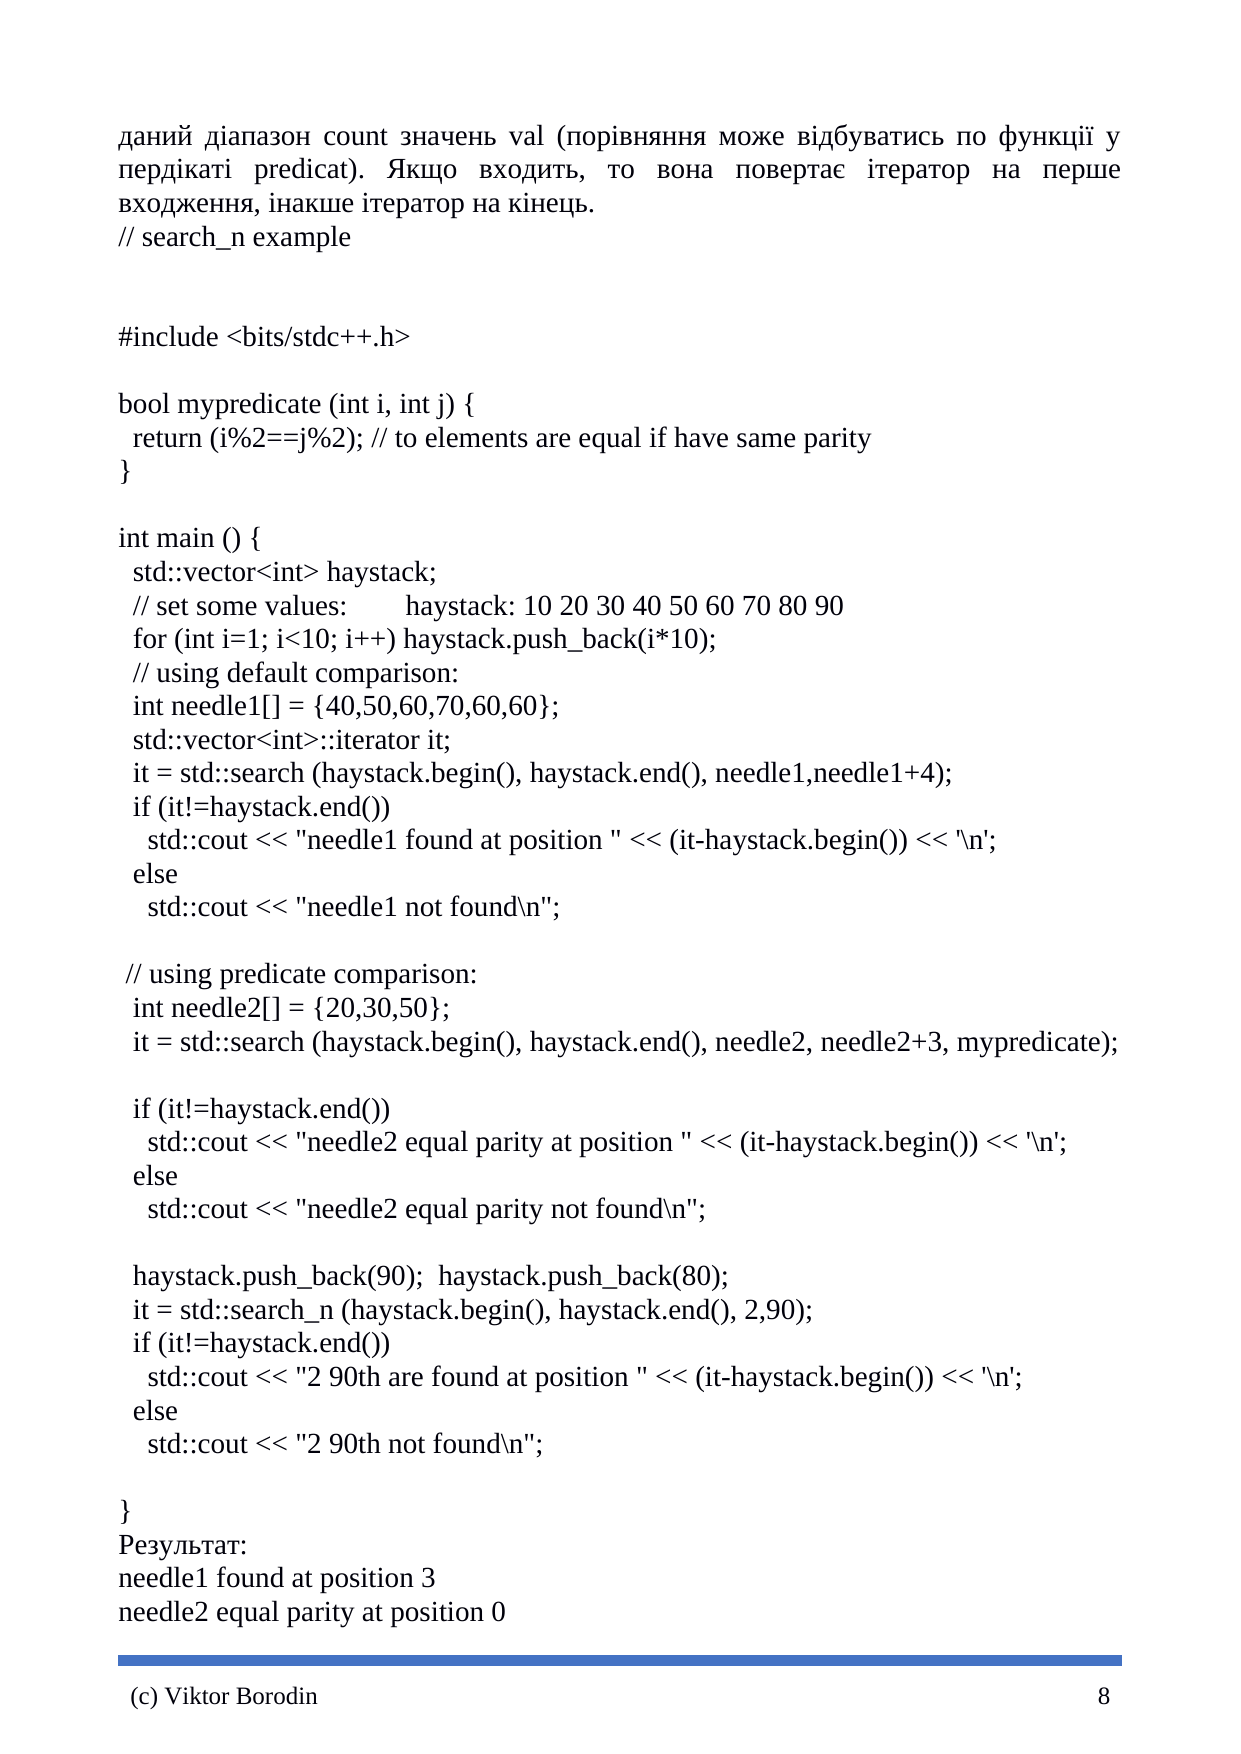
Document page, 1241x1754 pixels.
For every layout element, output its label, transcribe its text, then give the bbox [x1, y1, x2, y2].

text if (it!=haystack.end()) [118, 1326, 1122, 1359]
text else [118, 1158, 1122, 1191]
text needle2 equal parity at position 0 [118, 1594, 1122, 1627]
text std::vector<int> haystack; [118, 554, 1122, 588]
text } [118, 453, 1122, 487]
text else [118, 1393, 1122, 1426]
text needle1 found at position 3 [118, 1560, 1122, 1594]
text // using predicate comparison: [118, 957, 1122, 990]
text // using default comparison: [118, 655, 1122, 688]
text } [118, 1493, 1122, 1527]
text for (int i=1; i<10; i++) haystack.push_back(i*10); [118, 621, 1122, 655]
text return (i%2==j%2); // to elements are equal if have same parity [118, 420, 1122, 453]
text std::cout << "needle1 not found\n"; [118, 889, 1122, 923]
text it = std::search (haystack.begin(), haystack.end(), needle2, needle2+3, mypredicate); [118, 1024, 1122, 1057]
text haystack.push_back(90); haystack.push_back(80); [118, 1258, 1122, 1292]
text bool mypredicate (int i, int j) { [118, 386, 1122, 420]
text std::cout << "2 90th not found\n"; [118, 1426, 1122, 1460]
text else [118, 856, 1122, 889]
text // set some values: haystack: 10 20 30 40 50 60 70 80 90 [118, 588, 1122, 621]
text if (it!=haystack.end()) [118, 789, 1122, 822]
text int needle2[] = {20,30,50}; [118, 990, 1122, 1024]
text it = std::search (haystack.begin(), haystack.end(), needle1,needle1+4); [118, 755, 1122, 789]
text std::cout << "needle1 found at position " << (it-haystack.begin()) << '\n'; [118, 822, 1122, 856]
text Результат: [118, 1527, 1122, 1560]
text if (it!=haystack.end()) [118, 1091, 1122, 1124]
text std::cout << "2 90th are found at position " << (it-haystack.begin()) << '\n'; [118, 1359, 1122, 1393]
text int needle1[] = {40,50,60,70,60,60}; [118, 688, 1122, 722]
text std::vector<int>::iterator it; [118, 722, 1122, 755]
text std::cout << "needle2 equal parity not found\n"; [118, 1191, 1122, 1225]
text // search_n example [118, 219, 1122, 252]
text std::cout << "needle2 equal parity at position " << (it-haystack.begin()) << '\n'; [118, 1124, 1122, 1158]
text it = std::search_n (haystack.begin(), haystack.end(), 2,90); [118, 1292, 1122, 1326]
text int main () { [118, 521, 1122, 554]
text #include <bits/stdc++.h> [118, 319, 1122, 353]
